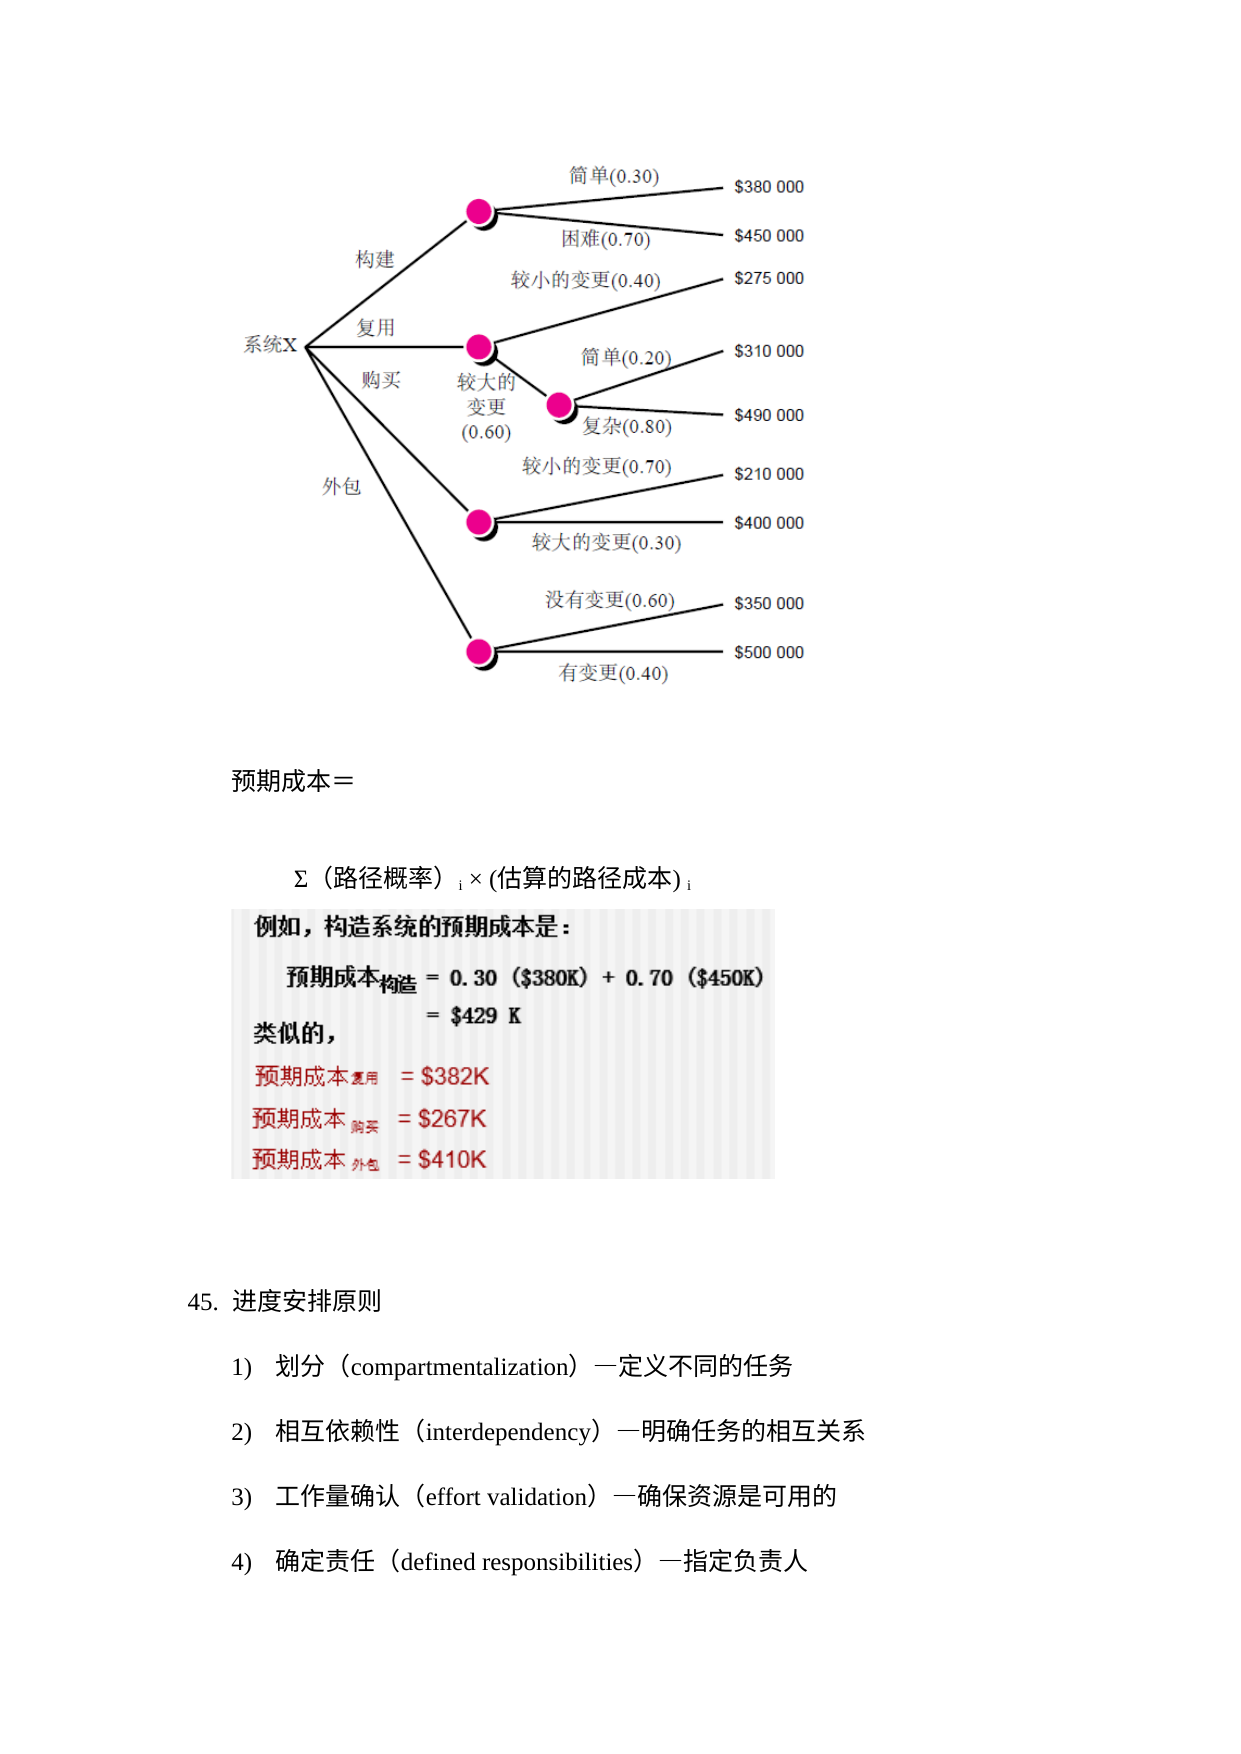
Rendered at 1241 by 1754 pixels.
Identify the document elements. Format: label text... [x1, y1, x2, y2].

list 进度安排原则 [187, 1267, 1053, 1332]
list 工作量确认（effort validation）—确保资源是可用的 [231, 1462, 1053, 1527]
text 预期成本＝ [231, 747, 1053, 812]
list 划分（compartmentalization）—定义不同的任务 [231, 1332, 1053, 1397]
list 相互依赖性（interdependency）—明确任务的相互关系 [231, 1397, 1053, 1462]
picture [231, 909, 775, 1179]
picture [231, 162, 824, 693]
list 确定责任（defined responsibilities）—指定负责人 [231, 1527, 1053, 1592]
text Σ（路径概率）i × (估算的路径成本) i [231, 844, 1053, 909]
